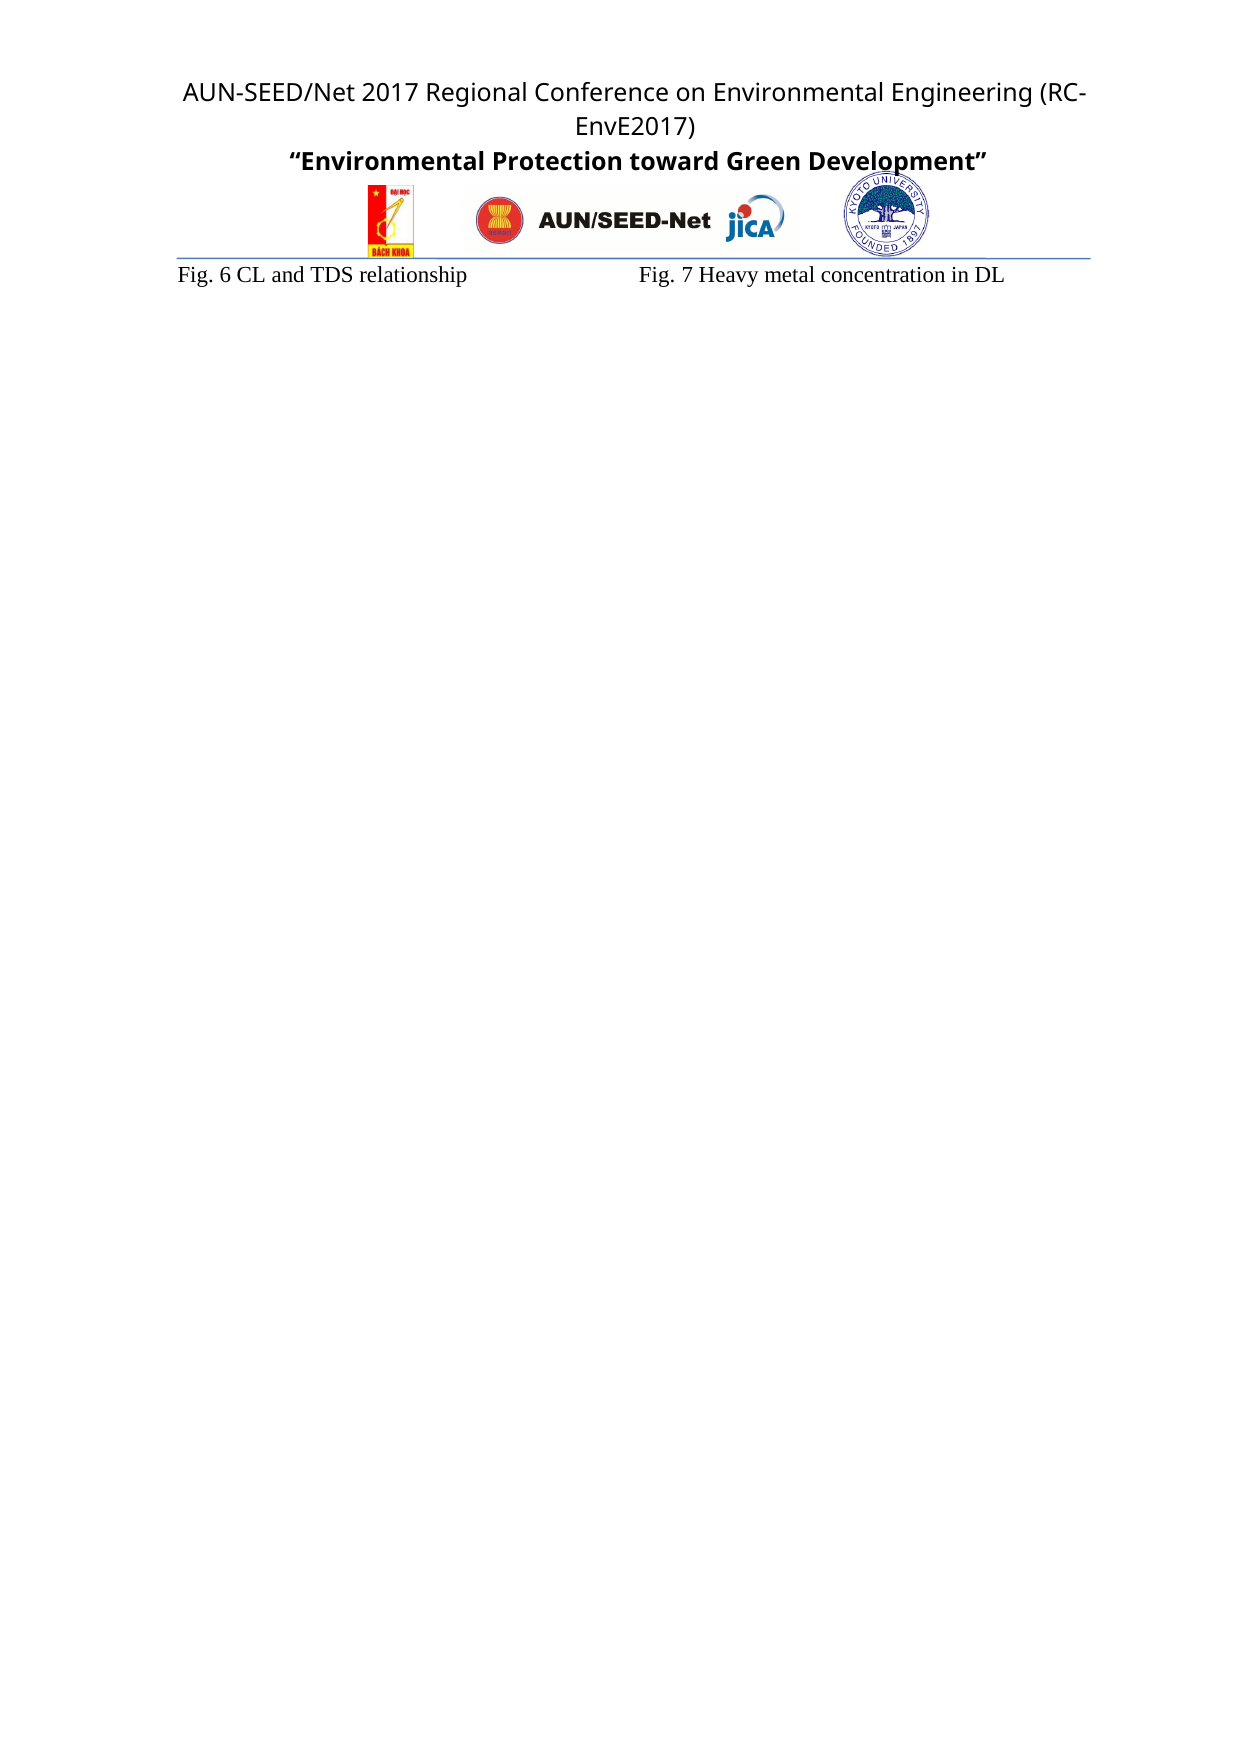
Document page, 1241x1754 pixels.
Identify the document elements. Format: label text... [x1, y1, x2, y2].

picture [842, 168, 932, 257]
text Fig. 6 CL and TDS relationship Fig. 7 Heavy metal concentration in DL [177, 261, 1092, 288]
picture [460, 185, 799, 253]
picture [367, 185, 414, 257]
